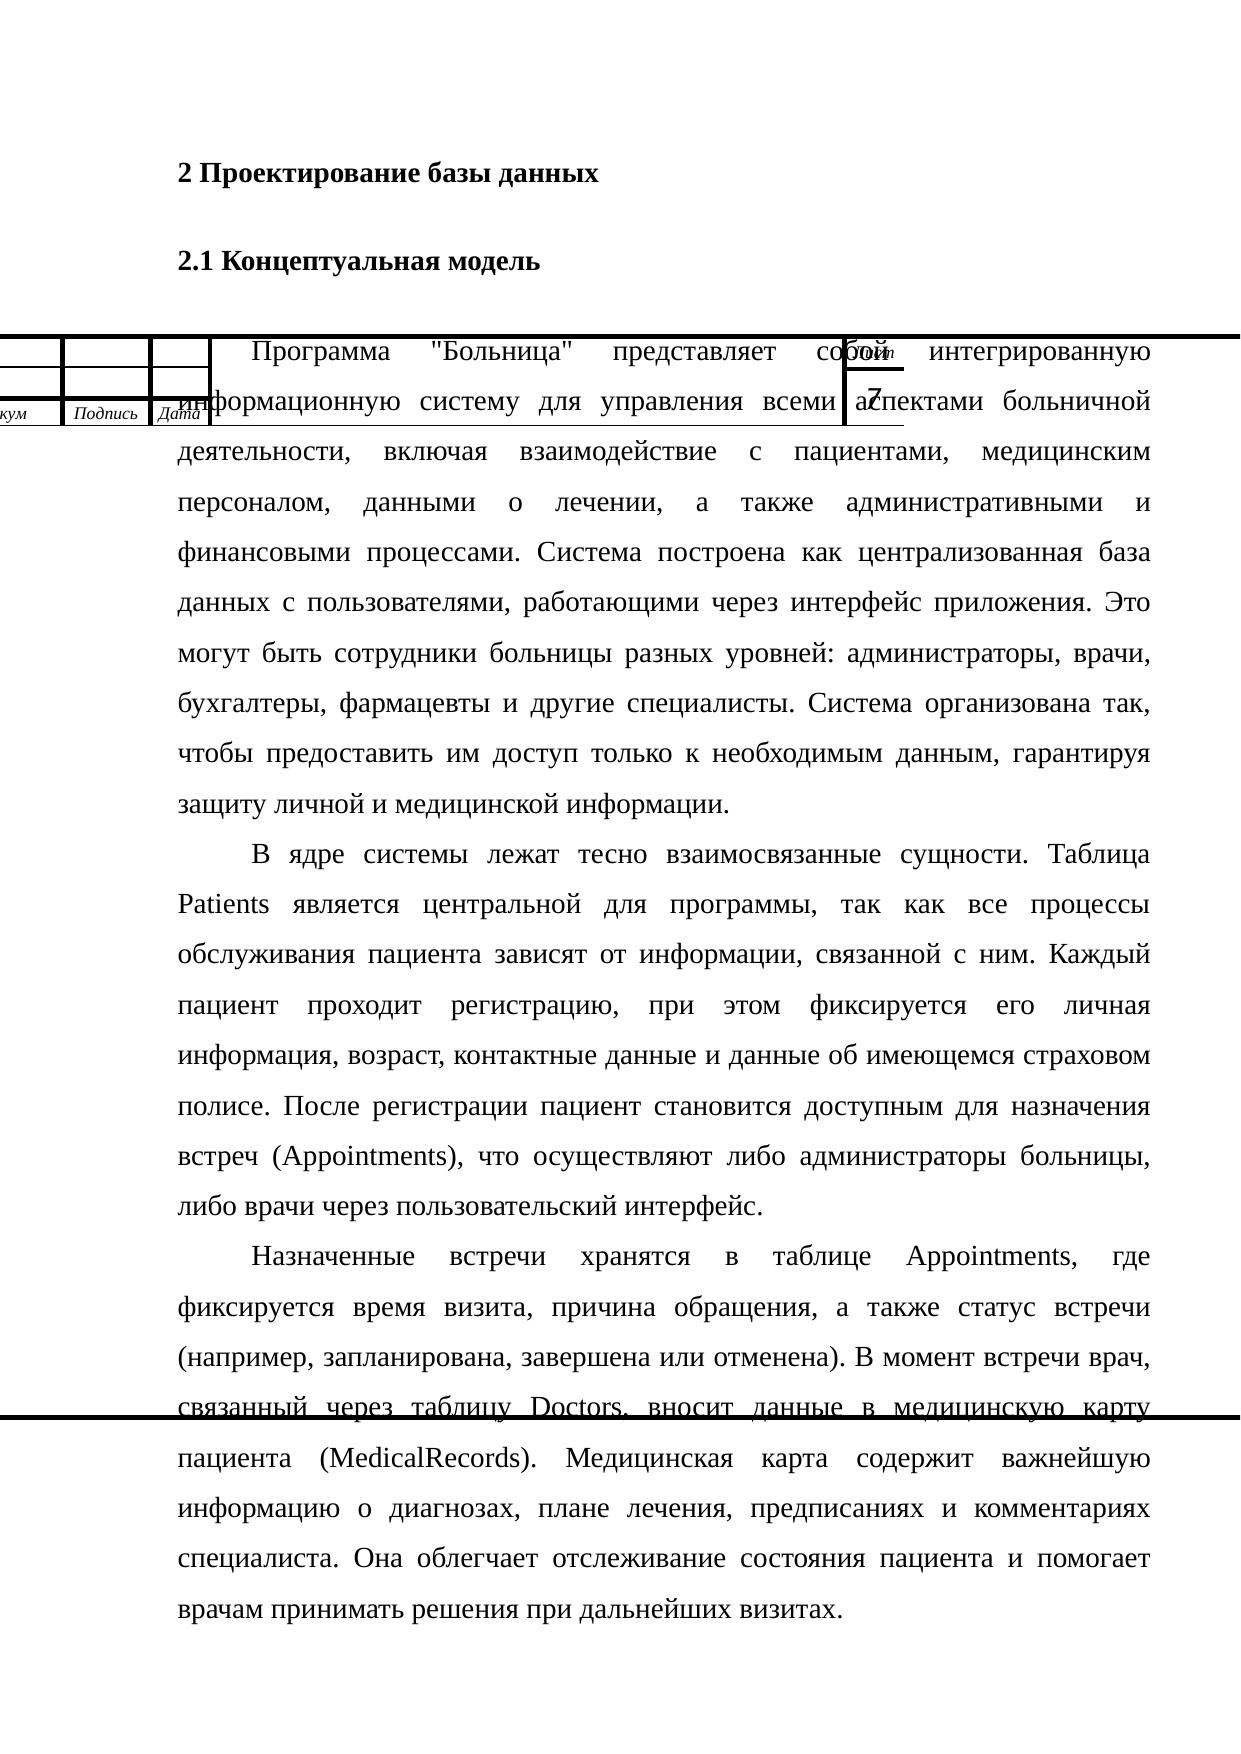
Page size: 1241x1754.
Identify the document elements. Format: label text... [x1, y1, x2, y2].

text В ядре системы лежат тесно взаимосвязанные сущности. Таблица Patients является центральной для программы, так как все процессы обслуживания пациента зависят от информации, связанной с ним. Каждый пациент проходит регистрацию, при этом фиксируется его личная информация, возраст, контактные данные и данные об имеющемся страховом полисе. После регистрации пациент становится доступным для назначения встреч (Appointments), что осуществляют либо администраторы больницы, либо врачи через пользовательский интерфейс. [177, 836, 1152, 1222]
subtitle 2.1 Концептуальная модель [177, 243, 1152, 277]
text Назначенные встречи хранятся в таблице Appointments, где фиксируется время визита, причина обращения, а также статус встречи (например, запланирована, завершена или отменена). В момент встречи врач, связанный через таблицу Doctors, вносит данные в медицинскую карту пациента (MedicalRecords). Медицинская карта содержит важнейшую информацию о диагнозах, плане лечения, предписаниях и комментариях специалиста. Она облегчает отслеживание состояния пациента и помогает врачам принимать решения при дальнейших визитах. [177, 1238, 1152, 1624]
subtitle 2 Проектирование базы данных [177, 156, 1152, 189]
text Программа "Больница" представляет собой интегрированную информационную систему для управления всеми аспектами больничной деятельности, включая взаимодействие с пациентами, медицинским персоналом, данными о лечении, а также административными и финансовыми процессами. Система построена как централизованная база данных с пользователями, работающими через интерфейс приложения. Это могут быть сотрудники больницы разных уровней: администраторы, врачи, бухгалтеры, фармацевты и другие специалисты. Система организована так, чтобы предоставить им доступ только к необходимым данным, гарантируя защиту личной и медицинской информации. [177, 333, 1152, 819]
